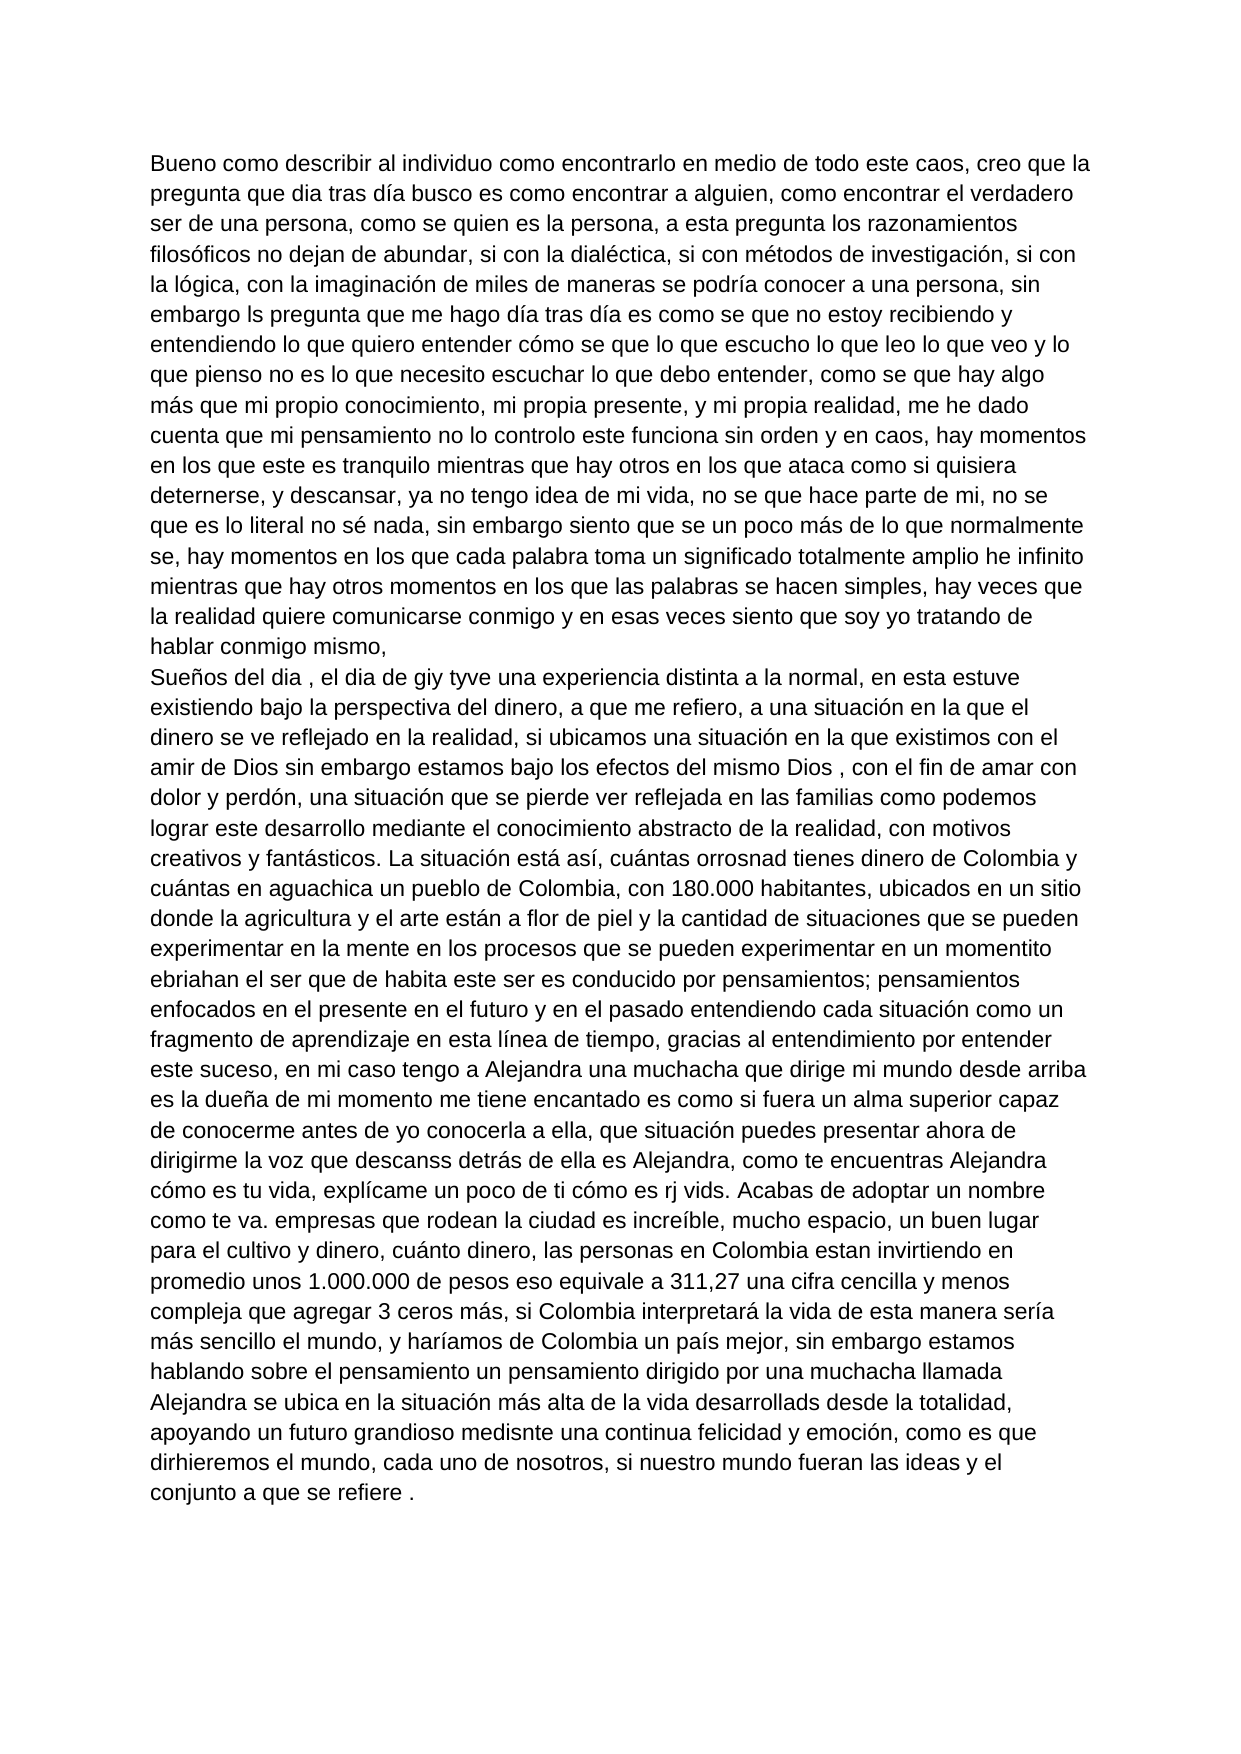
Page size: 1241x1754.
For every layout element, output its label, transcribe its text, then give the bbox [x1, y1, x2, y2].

text Bueno como describir al individuo como encontrarlo en medio de todo este caos, creo que la pregunta que dia tras día busco es como encontrar a alguien, como encontrar el verdadero ser de una persona, como se quien es la persona, a esta pregunta los razonamientos filosóficos no dejan de abundar, si con la dialéctica, si con métodos de investigación, si con la lógica, con la imaginación de miles de maneras se podría conocer a una persona, sin embargo ls pregunta que me hago día tras día es como se que no estoy recibiendo y entendiendo lo que quiero entender cómo se que lo que escucho lo que leo lo que veo y lo que pienso no es lo que necesito escuchar lo que debo entender, como se que hay algo más que mi propio conocimiento, mi propia presente, y mi propia realidad, me he dado cuenta que mi pensamiento no lo controlo este funciona sin orden y en caos, hay momentos en los que este es tranquilo mientras que hay otros en los que ataca como si quisiera deternerse, y descansar, ya no tengo idea de mi vida, no se que hace parte de mi, no se que es lo literal no sé nada, sin embargo siento que se un poco más de lo que normalmente se, hay momentos en los que cada palabra toma un significado totalmente amplio he infinito mientras que hay otros momentos en los que las palabras se hacen simples, hay veces que la realidad quiere comunicarse conmigo y en esas veces siento que soy yo tratando de hablar conmigo mismo, [150, 150, 1090, 660]
text Sueños del dia , el dia de giy tyve una experiencia distinta a la normal, en esta estuve existiendo bajo la perspectiva del dinero, a que me refiero, a una situación en la que el dinero se ve reflejado en la realidad, si ubicamos una situación en la que existimos con el amir de Dios sin embargo estamos bajo los efectos del mismo Dios , con el fin de amar con dolor y perdón, una situación que se pierde ver reflejada en las familias como podemos lograr este desarrollo mediante el conocimiento abstracto de la realidad, con motivos creativos y fantásticos. La situación está así, cuántas orrosnad tienes dinero de Colombia y cuántas en aguachica un pueblo de Colombia, con 180.000 habitantes, ubicados en un sitio donde la agricultura y el arte están a flor de piel y la cantidad de situaciones que se pueden experimentar en la mente en los procesos que se pueden experimentar en un momentito ebriahan el ser que de habita este ser es conducido por pensamientos; pensamientos enfocados en el presente en el futuro y en el pasado entendiendo cada situación como un fragmento de aprendizaje en esta línea de tiempo, gracias al entendimiento por entender este suceso, en mi caso tengo a Alejandra una muchacha que dirige mi mundo desde arriba es la dueña de mi momento me tiene encantado es como si fuera un alma superior capaz de conocerme antes de yo conocerla a ella, que situación puedes presentar ahora de dirigirme la voz que descanss detrás de ella es Alejandra, como te encuentras Alejandra cómo es tu vida, explícame un poco de ti cómo es rj vids. Acabas de adoptar un nombre como te va. empresas que rodean la ciudad es increíble, mucho espacio, un buen lugar para el cultivo y dinero, cuánto dinero, las personas en Colombia estan invirtiendo en promedio unos 1.000.000 de pesos eso equivale a 311,27 una cifra cencilla y menos compleja que agregar 3 ceros más, si Colombia interpretará la vida de esta manera sería más sencillo el mundo, y haríamos de Colombia un país mejor, sin embargo estamos hablando sobre el pensamiento un pensamiento dirigido por una muchacha llamada Alejandra se ubica en la situación más alta de la vida desarrollads desde la totalidad, apoyando un futuro grandioso medisnte una continua felicidad y emoción, como es que dirhieremos el mundo, cada uno de nosotros, si nuestro mundo fueran las ideas y el conjunto a que se refiere . [150, 663, 1090, 1506]
